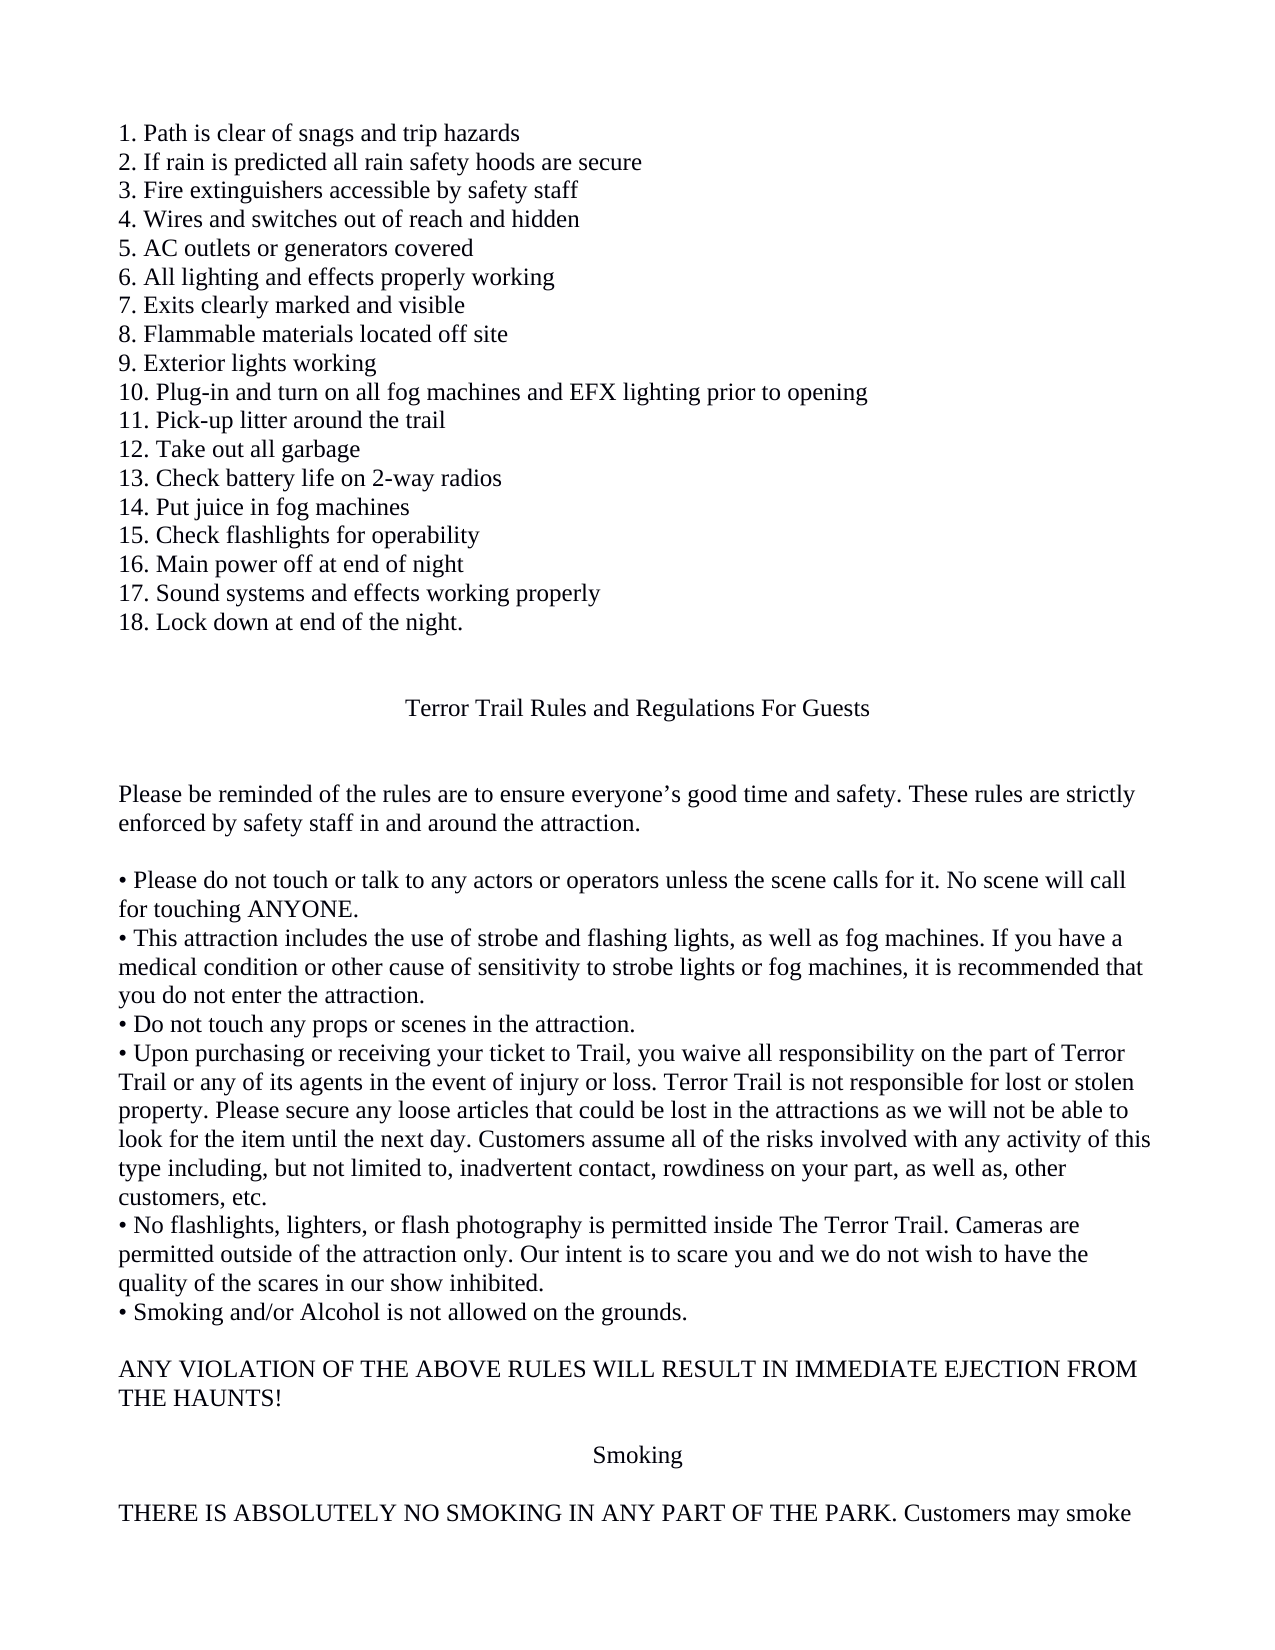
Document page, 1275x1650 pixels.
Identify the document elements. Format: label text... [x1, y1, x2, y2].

text • This attraction includes the use of strobe and flashing lights, as well as fog machines. If you have a medical condition or other cause of sensitivity to strobe lights or fog machines, it is recommended that you do not enter the attraction. [118, 923, 1157, 1009]
text • Upon purchasing or receiving your ticket to Trail, you waive all responsibility on the part of Terror Trail or any of its agents in the event of injury or loss. Terror Trail is not responsible for lost or stolen property. Please secure any loose articles that could be lost in the attractions as we will not be able to look for the item until the next day. Customers assume all of the risks involved with any activity of this type including, but not limited to, inadvertent contact, rowdiness on your part, as well as, other customers, etc. [118, 1038, 1157, 1211]
text 3. Fire extinguishers accessible by safety staff [118, 176, 1157, 204]
text • Please do not touch or talk to any actors or operators unless the scene calls for it. No scene will call for touching ANYONE. [118, 866, 1157, 923]
text 14. Put juice in fog machines [118, 492, 1157, 521]
text 15. Check flashlights for operability [118, 521, 1157, 549]
text 16. Main power off at end of night [118, 549, 1157, 578]
text 17. Sound systems and effects working properly [118, 578, 1157, 607]
text 4. Wires and switches out of reach and hidden [118, 204, 1157, 233]
text 9. Exterior lights working [118, 348, 1157, 377]
text 11. Pick-up litter around the trail [118, 406, 1157, 434]
text Please be reminded of the rules are to ensure everyone’s good time and safety. These rules are strictly enforced by safety staff in and around the attraction. [118, 779, 1157, 837]
text • No flashlights, lighters, or flash photography is permitted inside The Terror Trail. Cameras are permitted outside of the attraction only. Our intent is to scare you and we do not wish to have the quality of the scares in our show inhibited. [118, 1211, 1157, 1297]
text 10. Plug-in and turn on all fog machines and EFX lighting prior to opening [118, 377, 1157, 406]
text 7. Exits clearly marked and visible [118, 291, 1157, 319]
text Smoking [118, 1441, 1157, 1469]
text Terror Trail Rules and Regulations For Guests [118, 693, 1157, 722]
text 18. Lock down at end of the night. [118, 607, 1157, 636]
text • Smoking and/or Alcohol is not allowed on the grounds. [118, 1297, 1157, 1326]
text 5. AC outlets or generators covered [118, 233, 1157, 262]
text ANY VIOLATION OF THE ABOVE RULES WILL RESULT IN IMMEDIATE EJECTION FROM THE HAUNTS! [118, 1354, 1157, 1412]
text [118, 1498, 1157, 1527]
text 6. All lighting and effects properly working [118, 262, 1157, 291]
text 12. Take out all garbage [118, 434, 1157, 463]
text 1. Path is clear of snags and trip hazards [118, 118, 1157, 147]
text • Do not touch any props or scenes in the attraction. [118, 1009, 1157, 1038]
text 13. Check battery life on 2-way radios [118, 463, 1157, 492]
text 8. Flammable materials located off site [118, 319, 1157, 348]
text 2. If rain is predicted all rain safety hoods are secure [118, 147, 1157, 176]
